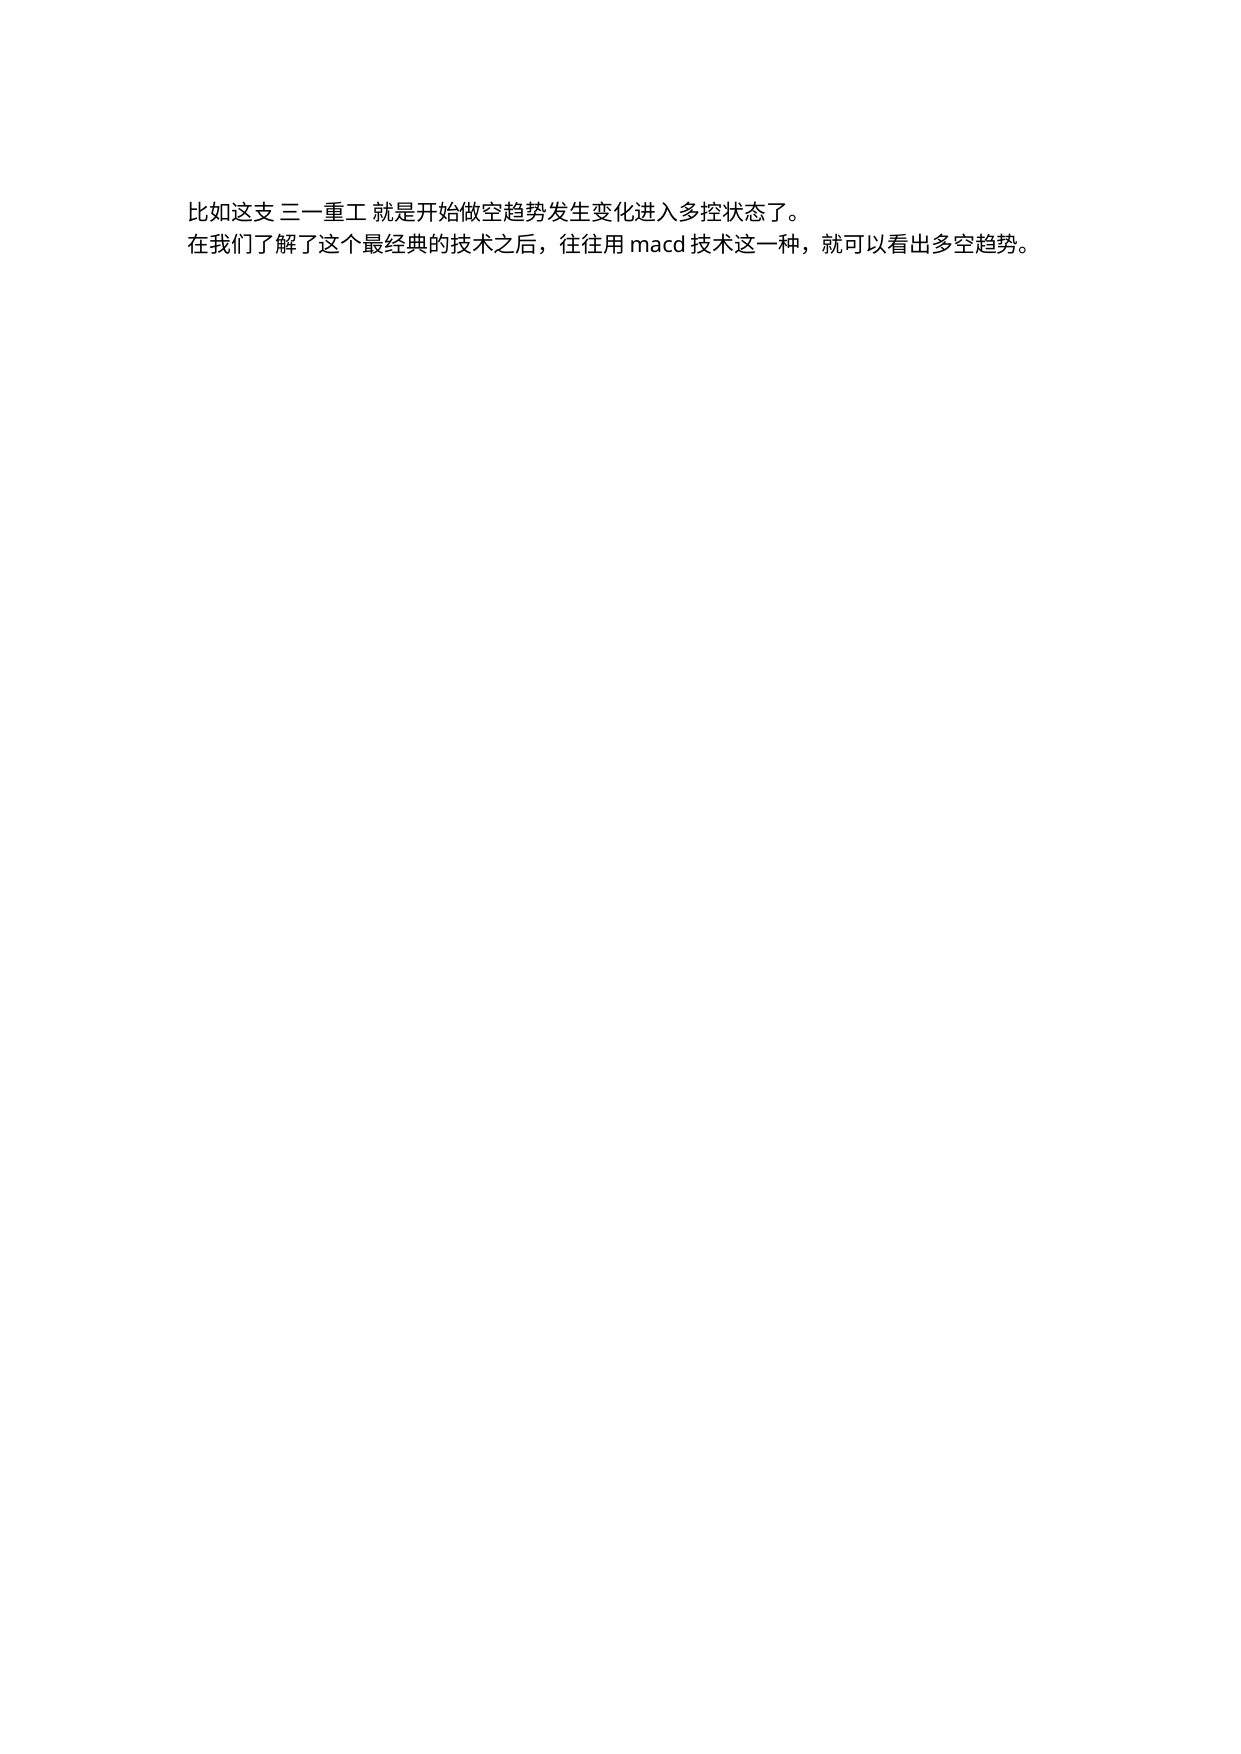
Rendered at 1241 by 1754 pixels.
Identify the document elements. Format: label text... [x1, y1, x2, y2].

text 比如这支 三一重工 就是开始做空趋势发生变化进入多控状态了。 [187, 194, 1053, 227]
text 在我们了解了这个最经典的技术之后，往往用macd技术这一种，就可以看出多空趋势。 [187, 227, 1053, 259]
